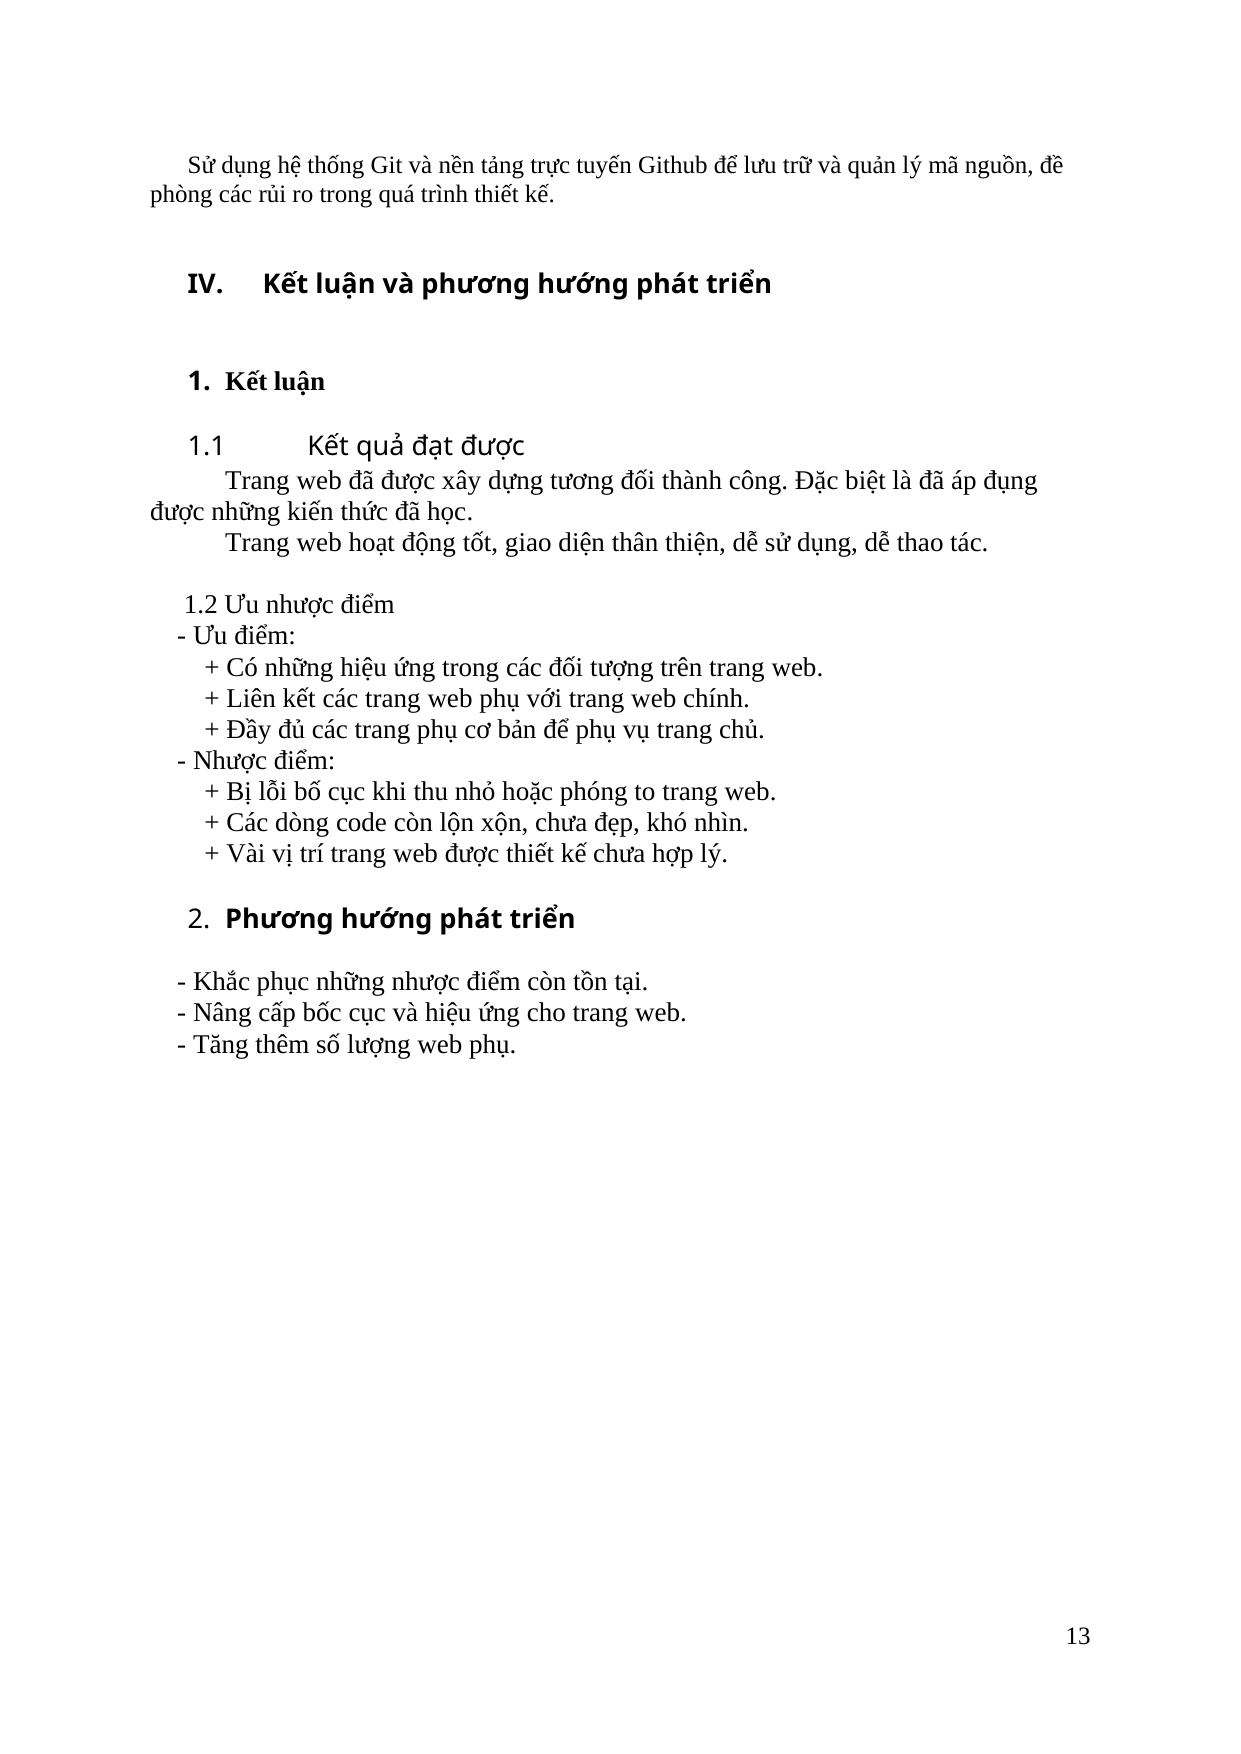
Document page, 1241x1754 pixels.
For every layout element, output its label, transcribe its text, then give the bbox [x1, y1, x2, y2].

text Trang web hoạt động tốt, giao diện thân thiện, dễ sử dụng, dễ thao tác. [150, 526, 1090, 557]
text Trang web đã được xây dựng tương đối thành công. Đặc biệt là đã áp đụng được những kiến thức đã học. [150, 464, 1090, 526]
text + Các dòng code còn lộn xộn, chưa đẹp, khó nhìn. [150, 806, 1090, 837]
text - Ưu điểm: [150, 619, 1090, 651]
list Phương hướng phát triển [187, 900, 1090, 937]
subtitle Kết luận [187, 361, 1090, 398]
text + Bị lỗi bố cục khi thu nhỏ hoặc phóng to trang web. [150, 775, 1090, 806]
text + Có những hiệu ứng trong các đối tượng trên trang web. [150, 651, 1090, 682]
list Kết luận và phương hướng phát triển [187, 265, 1090, 302]
text 1.2 Ưu nhược điểm [150, 588, 1090, 619]
text - Khắc phục những nhược điểm còn tồn tại. [150, 965, 1090, 997]
list Kết quả đạt được [187, 427, 1090, 464]
text - Tăng thêm số lượng web phụ. [150, 1028, 1090, 1059]
text + Vài vị trí trang web được thiết kế chưa hợp lý. [150, 837, 1090, 869]
text + Liên kết các trang web phụ với trang web chính. [150, 682, 1090, 713]
text + Đầy đủ các trang phụ cơ bản để phụ vụ trang chủ. [150, 713, 1090, 744]
text - Nhược điểm: [150, 744, 1090, 775]
text Sử dụng hệ thống Git và nền tảng trực tuyến Github để lưu trữ và quản lý mã nguồn, đề phòng các rủi ro trong quá trình thiết kế. [150, 150, 1090, 265]
text - Nâng cấp bốc cục và hiệu ứng cho trang web. [150, 997, 1090, 1028]
